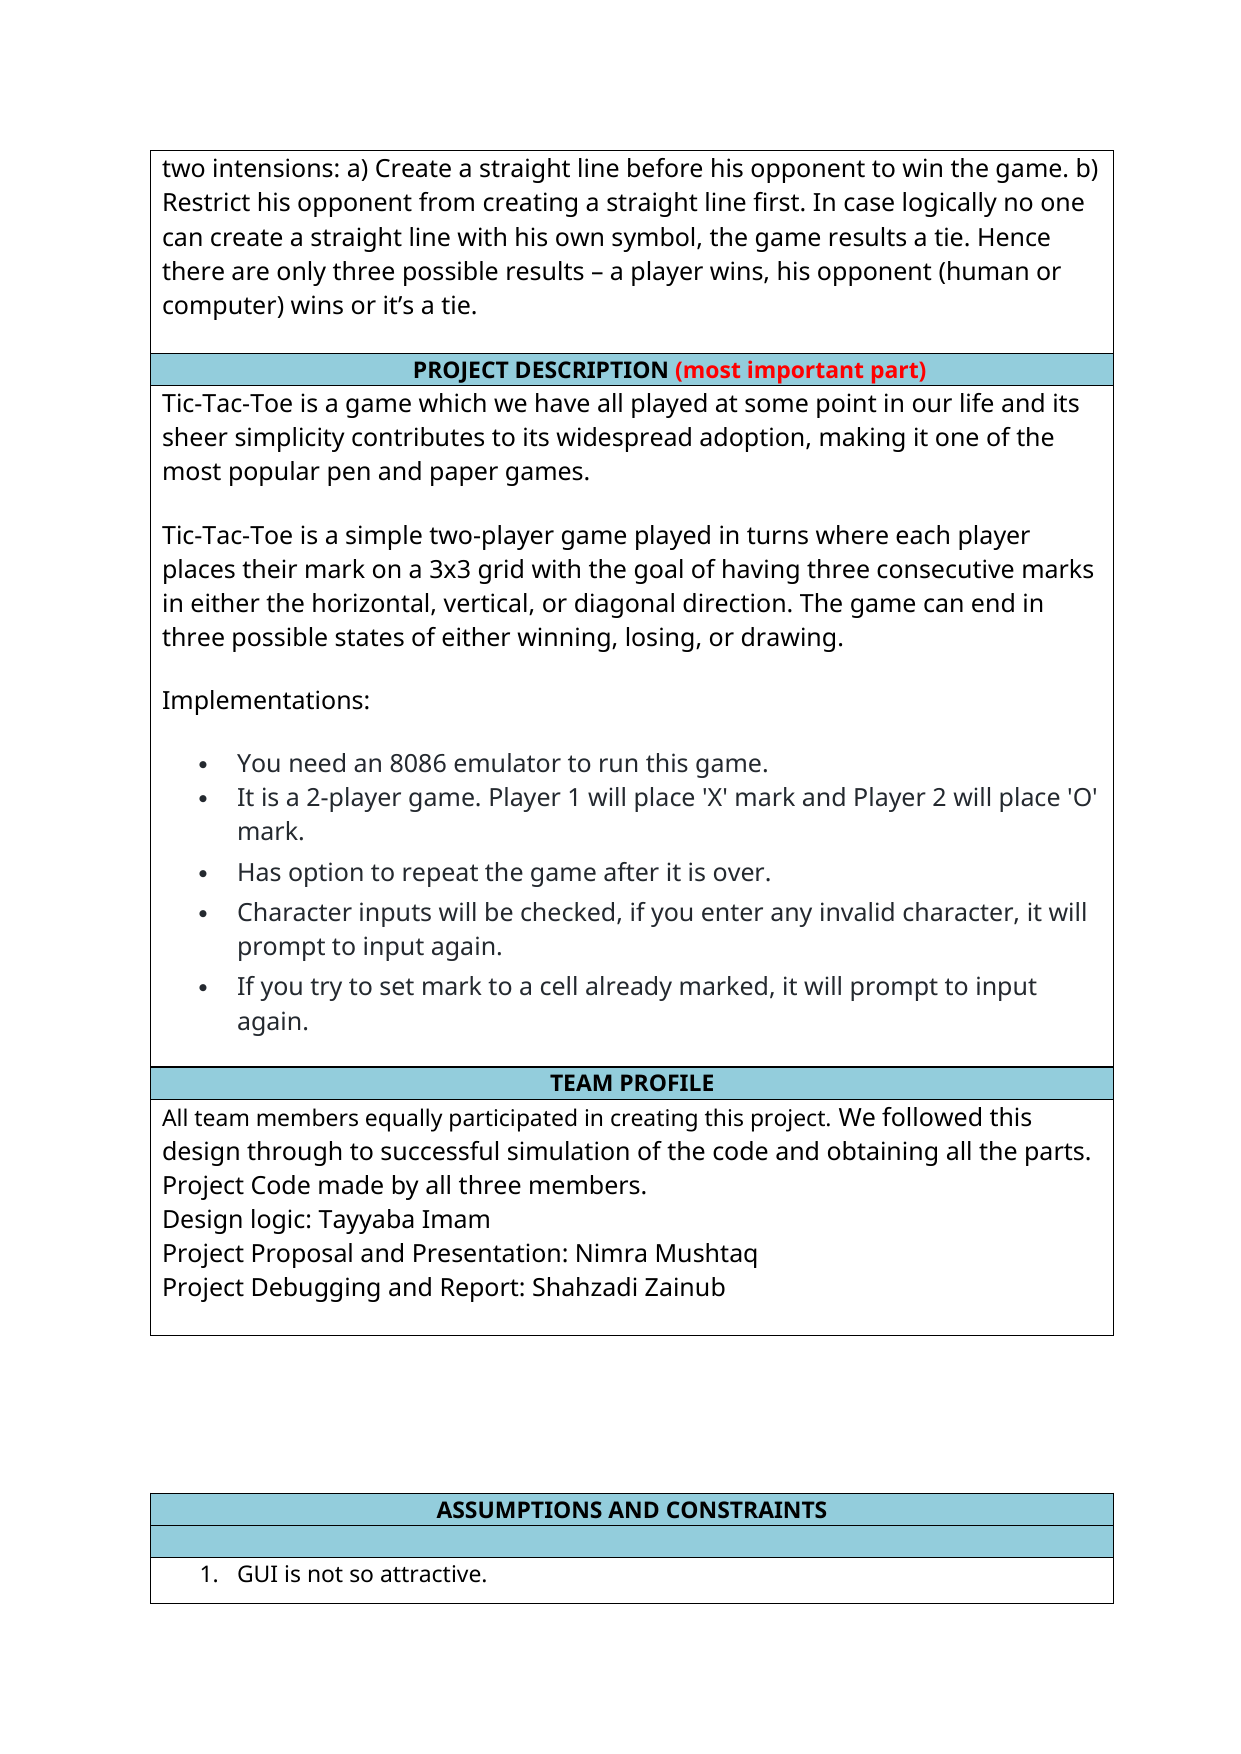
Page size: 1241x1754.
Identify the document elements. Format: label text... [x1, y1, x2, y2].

table_cell [151, 1526, 1113, 1557]
table_cell TEAM PROFILE [151, 1068, 1113, 1099]
table_cell Tic-Tac-Toe is a game which we have all played at some point in our life and its sheer simplicity contributes to its widespread adoption, making it one of the most popular pen and paper games. Tic-Tac-Toe is a simple two-player game played in turns where each player places their mark on a 3x3 grid with the goal of having three consecutive marks in either the horizontal, vertical, or diagonal direction. The game can end in three possible states of either winning, losing, or drawing. Implementations: You need an 8086 emulator to run this game. It is a 2-player game. Player 1 will place 'X' mark and Player 2 will place 'O' mark. Has option to repeat the game after it is over. Character inputs will be checked, if you enter any invalid character, it will prompt to input again. If you try to set mark to a cell already marked, it will prompt to input again. [151, 386, 1113, 1066]
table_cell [151, 151, 1113, 353]
table_cell All team members equally participated in creating this project. We followed this design through to successful simulation of the code and obtaining all the parts. Project Code made by all three members. Design logic: Tayyaba Imam Project Proposal and Presentation: Nimra Mushtaq Project Debugging and Report: Shahzadi Zainub [151, 1100, 1113, 1335]
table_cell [151, 1558, 1113, 1603]
table_cell PROJECT DESCRIPTION (most important part) [151, 354, 1113, 385]
table_header ASSUMPTIONS AND CONSTRAINTS [151, 1494, 1113, 1525]
